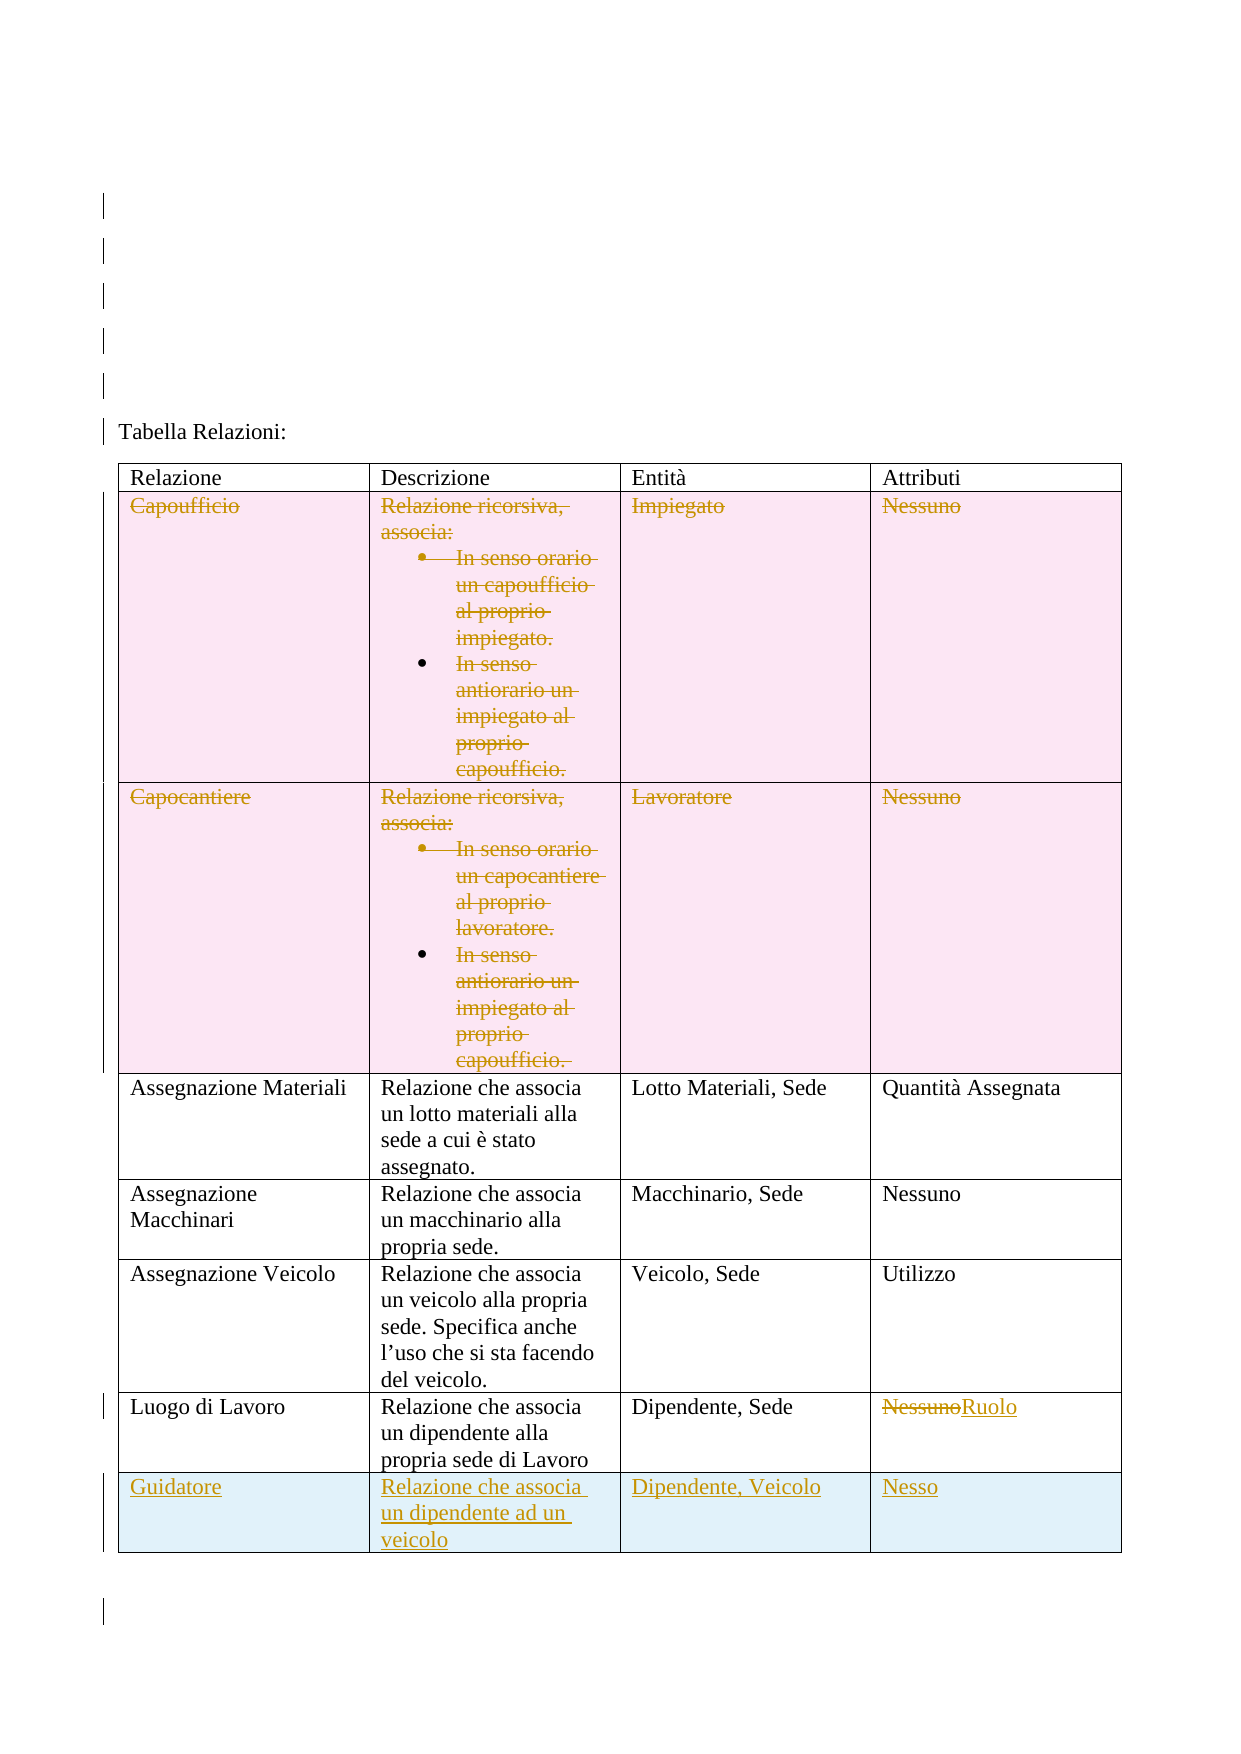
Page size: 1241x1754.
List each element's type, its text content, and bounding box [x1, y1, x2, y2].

table_header Relazione [119, 464, 369, 491]
table_header Attributi [871, 464, 1121, 491]
table_cell Veicolo, Sede [621, 1260, 870, 1392]
table_cell Relazione che associa un macchinario alla propria sede. [370, 1180, 620, 1259]
table_header Entità [621, 464, 870, 491]
table_header Descrizione [370, 464, 620, 491]
table_cell Luogo di Lavoro [119, 1393, 369, 1472]
table_cell Macchinario, Sede [621, 1180, 870, 1259]
table_cell Dipendente, Sede [621, 1393, 870, 1472]
table_cell Assegnazione Macchinari [119, 1180, 369, 1259]
table_cell [871, 1393, 1121, 1472]
table_cell Lotto Materiali, Sede [621, 1074, 870, 1179]
table_cell Assegnazione Materiali [119, 1074, 369, 1179]
table_cell Assegnazione Veicolo [119, 1260, 369, 1392]
table_cell Utilizzo [871, 1260, 1121, 1392]
table_cell Relazione che associa un veicolo alla propria sede. Specifica anche l’uso che si sta facendo del veicolo. [370, 1260, 620, 1392]
table_cell Relazione che associa un dipendente alla propria sede di Lavoro [370, 1393, 620, 1472]
text Tabella Relazioni: [118, 418, 1122, 444]
table_cell Nessuno [871, 1180, 1121, 1259]
table_cell Relazione che associa un lotto materiali alla sede a cui è stato assegnato. [370, 1074, 620, 1179]
table_cell Quantità Assegnata [871, 1074, 1121, 1179]
